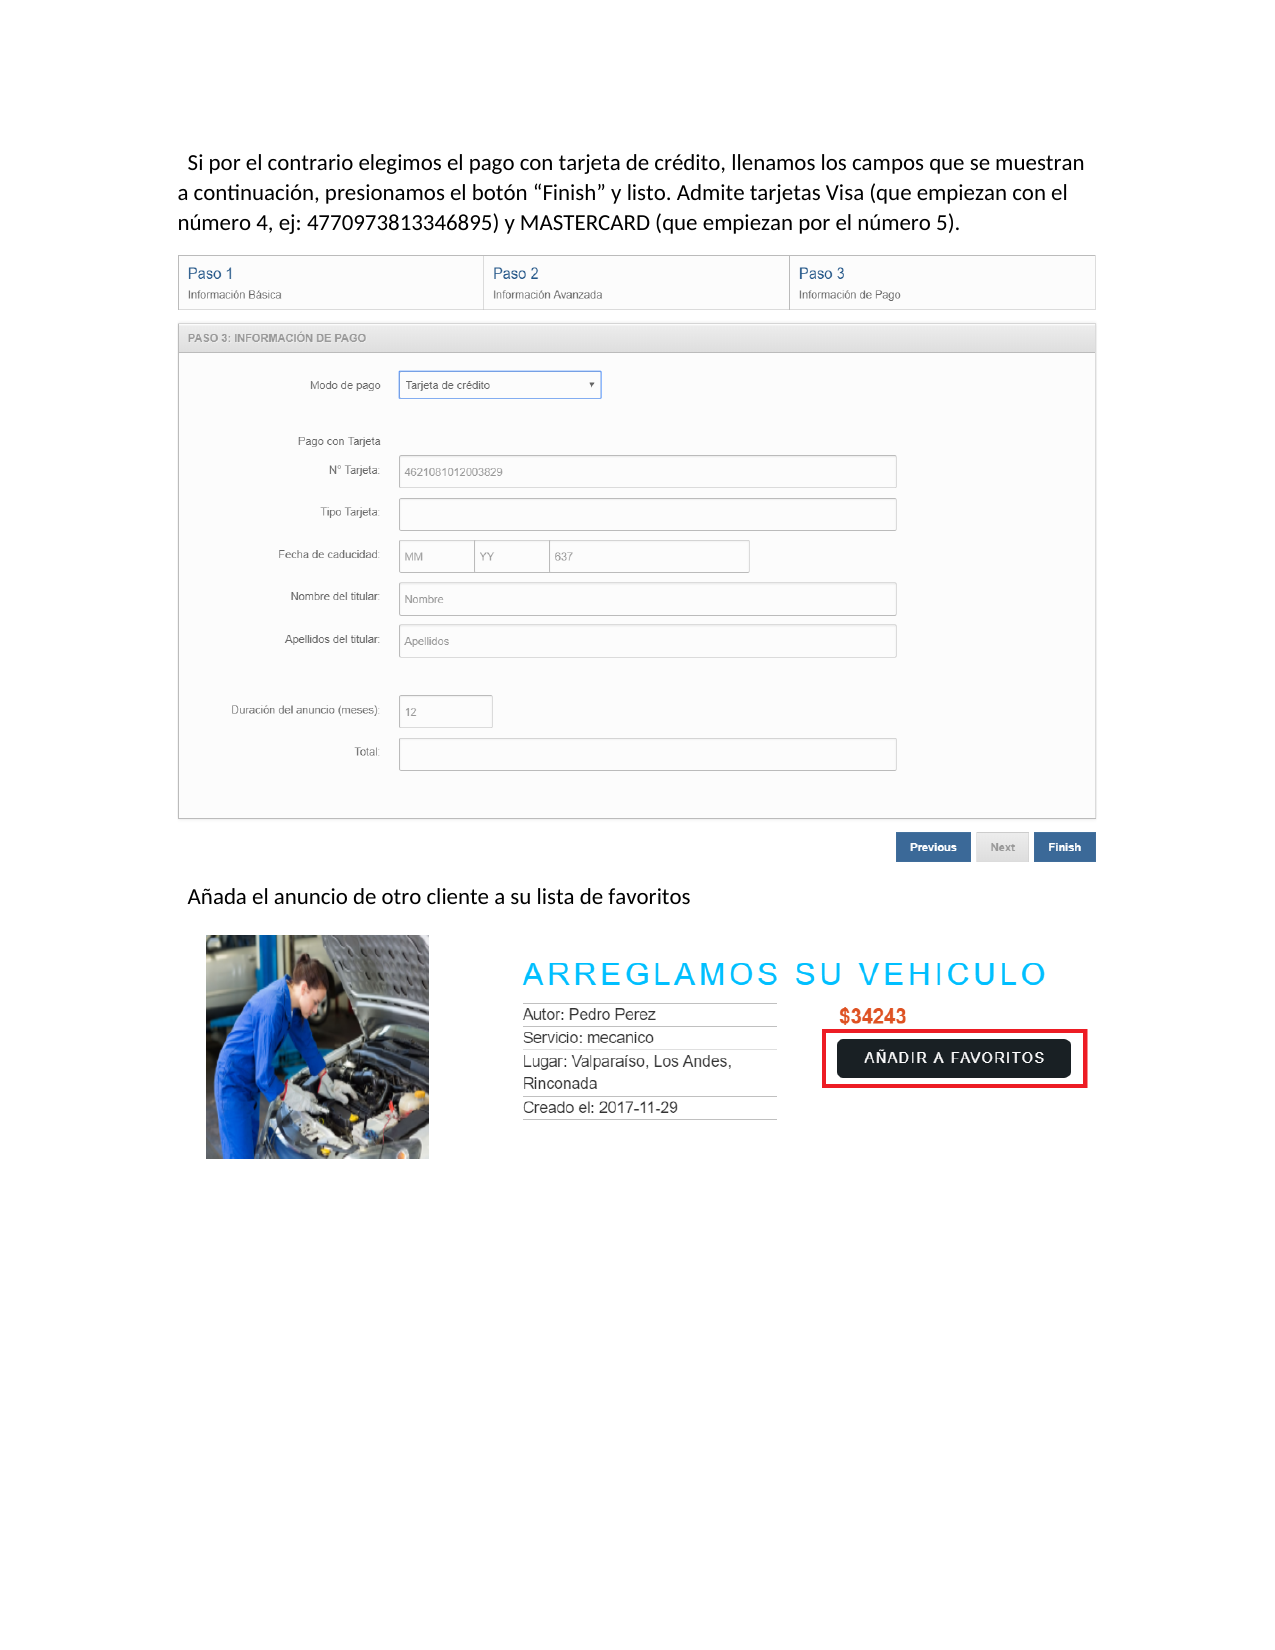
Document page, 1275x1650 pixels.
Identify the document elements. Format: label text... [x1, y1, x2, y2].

picture [177, 929, 1096, 1162]
text Añada el anuncio de otro cliente a su lista de favoritos [177, 882, 1098, 911]
picture [177, 255, 1098, 864]
text Si por el contrario elegimos el pago con tarjeta de crédito, llenamos los campos que se muestran a continuación, presionamos el botón “Finish” y listo. Admite tarjetas Visa (que empiezan con el número 4, ej: 4770973813346895) y MASTERCARD (que empiezan por el número 5). [177, 148, 1098, 236]
